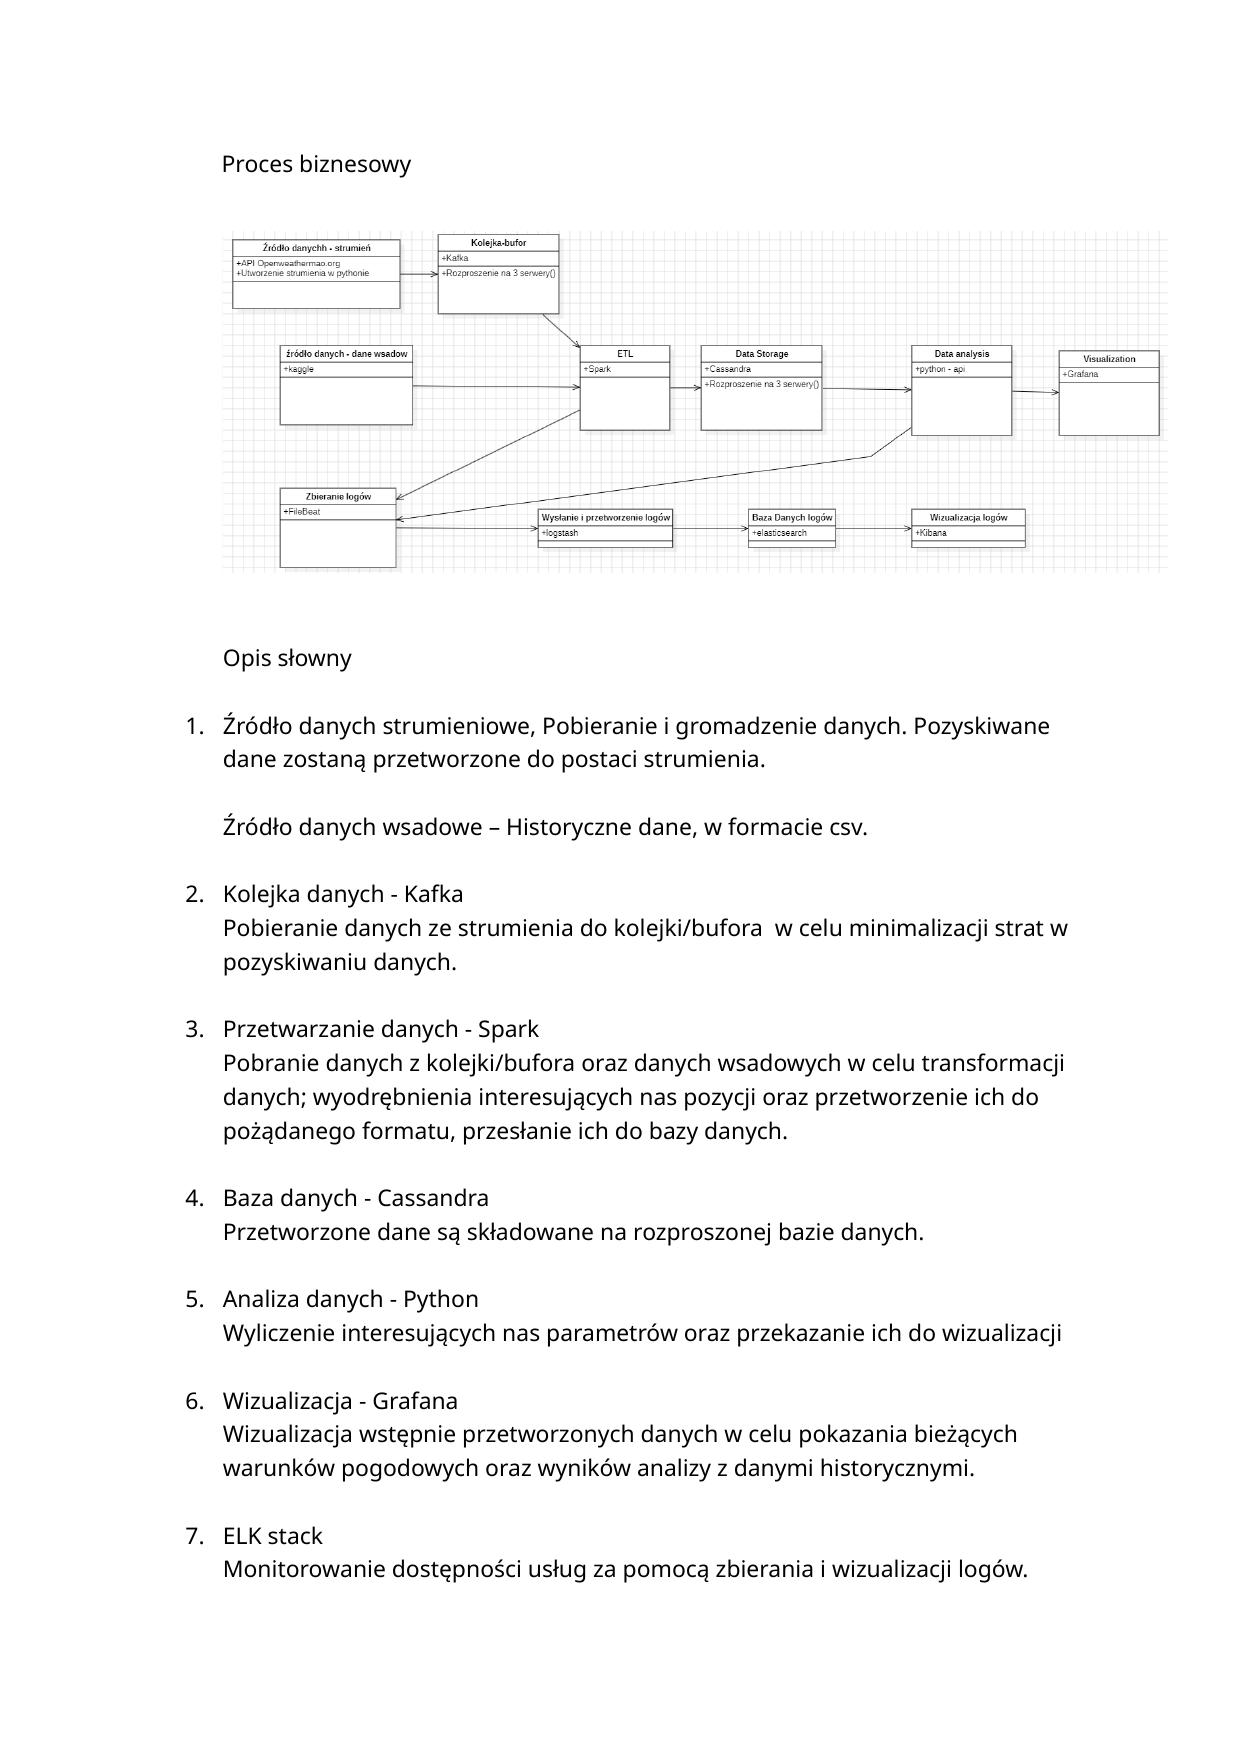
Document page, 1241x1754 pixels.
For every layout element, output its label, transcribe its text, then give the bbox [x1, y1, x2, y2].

list Kolejka danych - Kafka [185, 878, 1093, 910]
list Pobieranie danych ze strumienia do kolejki/bufora w celu minimalizacji strat w pozyskiwaniu danych. [223, 912, 1093, 977]
list Baza danych - Cassandra [185, 1182, 1093, 1213]
list Źródło danych strumieniowe, Pobieranie i gromadzenie danych. Pozyskiwane dane zostaną przetworzone do postaci strumienia. [185, 710, 1093, 775]
text Proces biznesowy [148, 148, 1093, 179]
list Wizualizacja - Grafana [185, 1385, 1093, 1416]
list Analiza danych - Python [185, 1283, 1093, 1315]
list Wyliczenie interesujących nas parametrów oraz przekazanie ich do wizualizacji [223, 1317, 1093, 1348]
list Wizualizacja wstępnie przetworzonych danych w celu pokazania bieżących warunków pogodowych oraz wyników analizy z danymi historycznymi. [223, 1418, 1093, 1483]
list Przetwarzanie danych - Spark [185, 1013, 1093, 1045]
list Opis słowny [223, 642, 1093, 673]
list Przetworzone dane są składowane na rozproszonej bazie danych. [223, 1216, 1093, 1247]
list Monitorowanie dostępności usług za pomocą zbierania i wizualizacji logów. [223, 1553, 1093, 1585]
list Źródło danych wsadowe – Historyczne dane, w formacie csv. [223, 811, 1093, 842]
picture [222, 231, 1168, 573]
list ELK stack [185, 1520, 1093, 1551]
list Pobranie danych z kolejki/bufora oraz danych wsadowych w celu transformacji danych; wyodrębnienia interesujących nas pozycji oraz przetworzenie ich do pożądanego formatu, przesłanie ich do bazy danych. [223, 1047, 1093, 1146]
